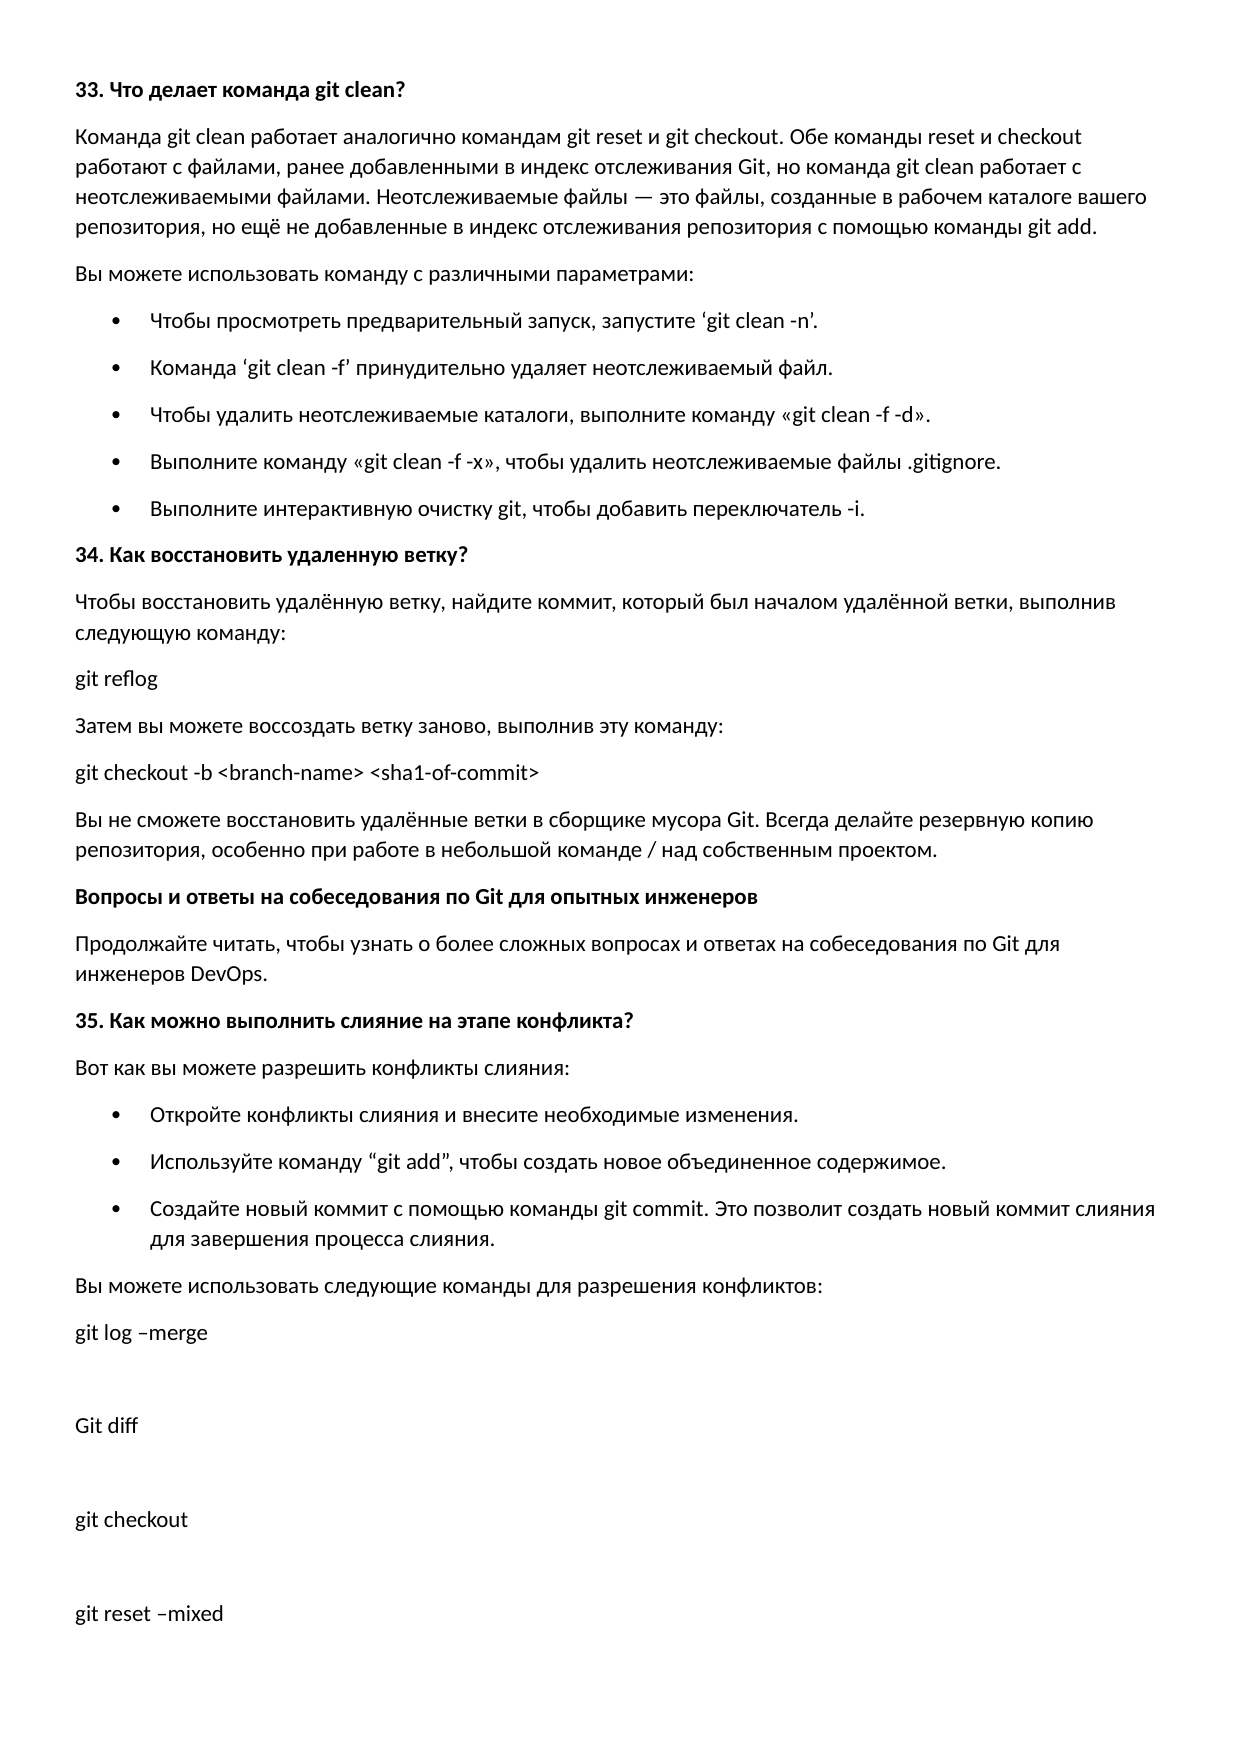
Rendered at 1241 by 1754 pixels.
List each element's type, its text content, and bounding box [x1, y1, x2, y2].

list Чтобы удалить неотслеживаемые каталоги, выполните команду «git clean -f -d». [112, 400, 1165, 428]
list Выполните интерактивную очистку git, чтобы добавить переключатель -i. [112, 494, 1165, 522]
text Команда git clean работает аналогично командам git reset и git checkout. Обе команды reset и checkout работают с файлами, ранее добавленными в индекс отслеживания Git, но команда git clean работает с неотслеживаемыми файлами. Неотслеживаемые файлы — это файлы, созданные в рабочем каталоге вашего репозитория, но ещё не добавленные в индекс отслеживания репозитория с помощью команды git add. [75, 122, 1165, 241]
list Чтобы просмотреть предварительный запуск, запустите ‘git clean -n’. [112, 306, 1165, 334]
text git checkout -b <branch-name> <sha1-of-commit> [75, 758, 1165, 786]
text Вы можете использовать следующие команды для разрешения конфликтов: [75, 1271, 1165, 1299]
text git checkout [75, 1505, 1165, 1533]
list Выполните команду «git clean -f -x», чтобы удалить неотслеживаемые файлы .gitignore. [112, 447, 1165, 475]
list Создайте новый коммит с помощью команды git commit. Это позволит создать новый коммит слияния для завершения процесса слияния. [112, 1194, 1165, 1252]
text Git diff [75, 1411, 1165, 1439]
list Используйте команду “git add”, чтобы создать новое объединенное содержимое. [112, 1147, 1165, 1175]
text 34. Как восстановить удаленную ветку? [75, 541, 1165, 569]
text git reflog [75, 664, 1165, 693]
text Продолжайте читать, чтобы узнать о более сложных вопросах и ответах на собеседования по Git для инженеров DevOps. [75, 929, 1165, 987]
text Вы не сможете восстановить удалённые ветки в сборщике мусора Git. Всегда делайте резервную копию репозитория, особенно при работе в небольшой команде / над собственным проектом. [75, 805, 1165, 863]
text 33. Что делает команда git clean? [75, 75, 1165, 103]
text Затем вы можете воссоздать ветку заново, выполнив эту команду: [75, 711, 1165, 739]
list Откройте конфликты слияния и внесите необходимые изменения. [112, 1100, 1165, 1128]
text Вот как вы можете разрешить конфликты слияния: [75, 1053, 1165, 1081]
text Вопросы и ответы на собеседования по Git для опытных инженеров [75, 882, 1165, 910]
text Вы можете использовать команду с различными параметрами: [75, 259, 1165, 287]
text git log –merge [75, 1318, 1165, 1346]
list Команда ‘git clean -f’ принудительно удаляет неотслеживаемый файл. [112, 353, 1165, 381]
text git reset –mixed [75, 1599, 1165, 1627]
text Чтобы восстановить удалённую ветку, найдите коммит, который был началом удалённой ветки, выполнив следующую команду: [75, 587, 1165, 646]
text 35. Как можно выполнить слияние на этапе конфликта? [75, 1006, 1165, 1034]
